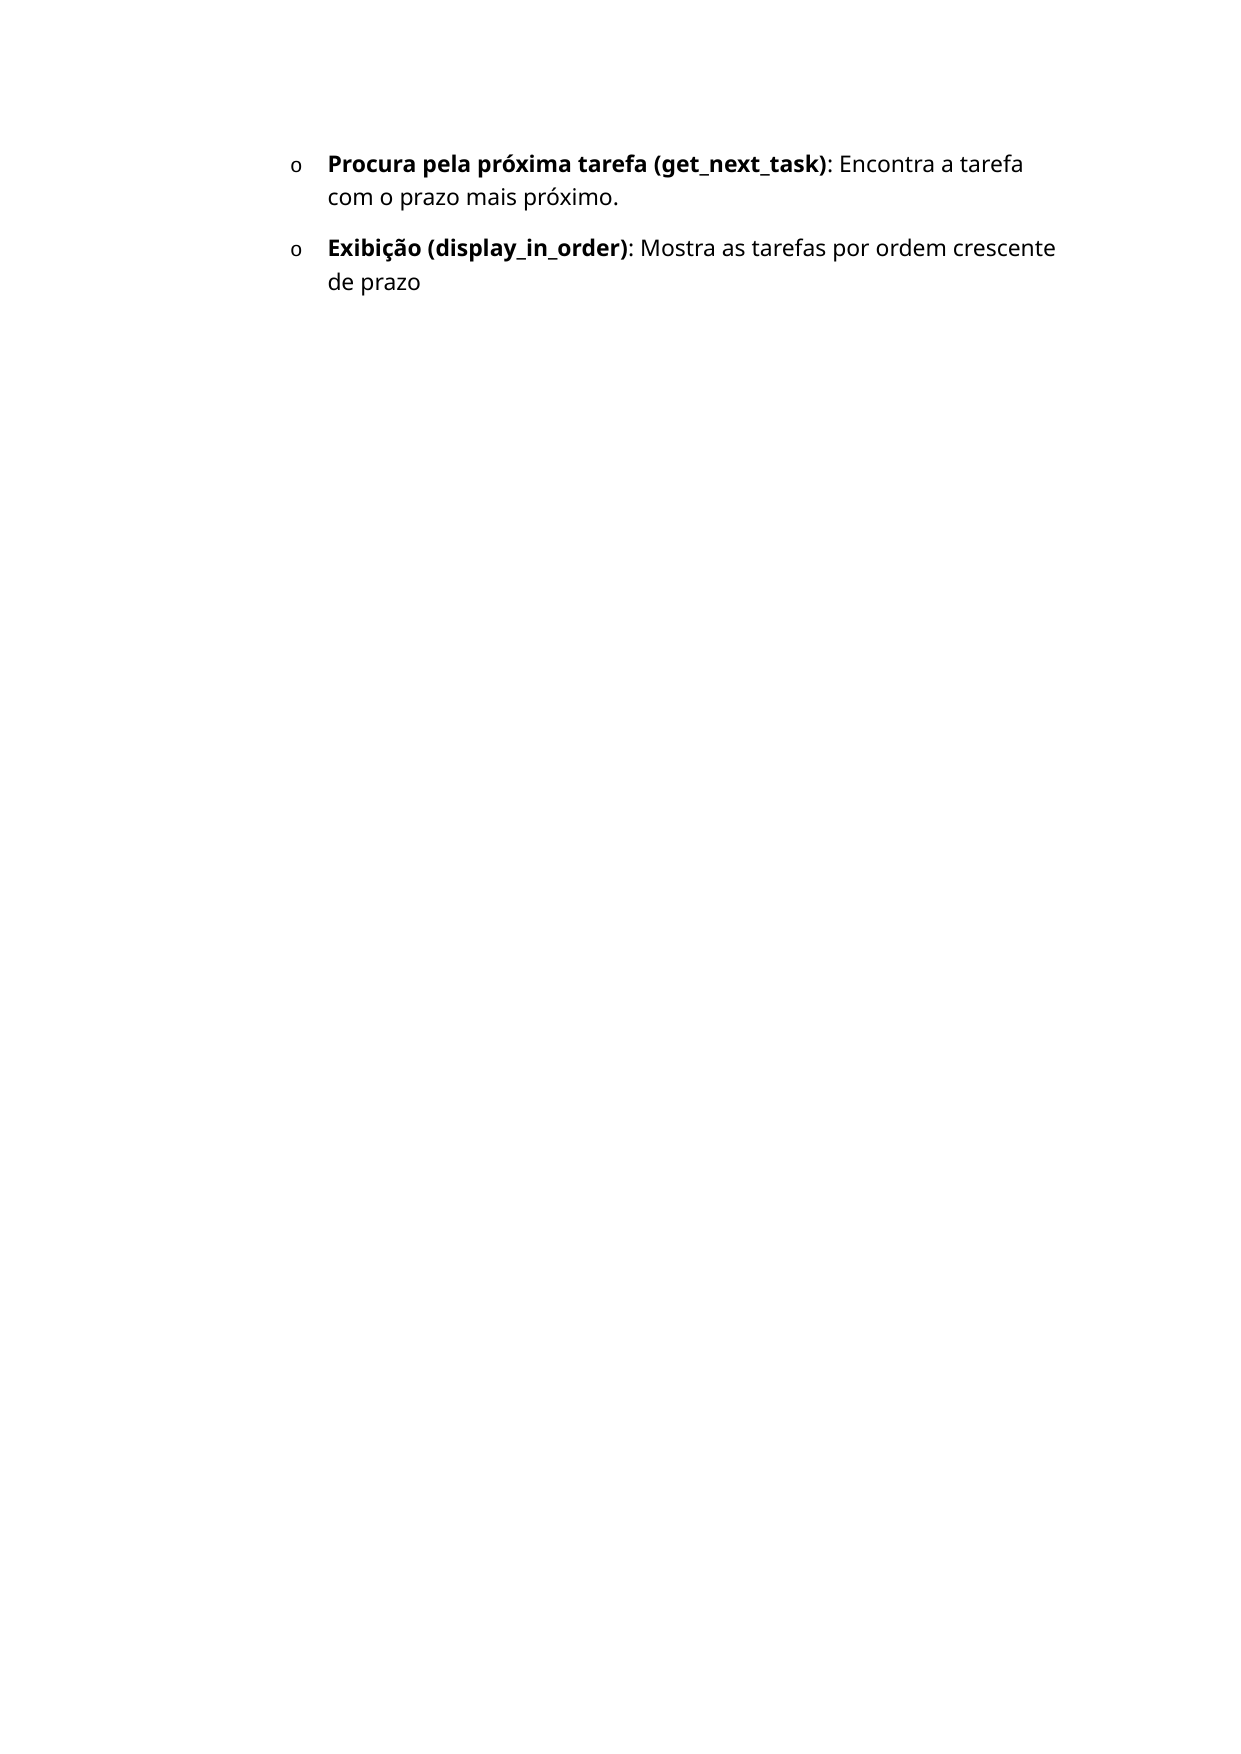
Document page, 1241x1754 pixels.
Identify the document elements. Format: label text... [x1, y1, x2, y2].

list Procura pela próxima tarefa (get_next_task): Encontra a tarefa com o prazo mais próximo. [290, 148, 1063, 213]
list Exibição (display_in_order): Mostra as tarefas por ordem crescente de prazo [290, 232, 1063, 297]
